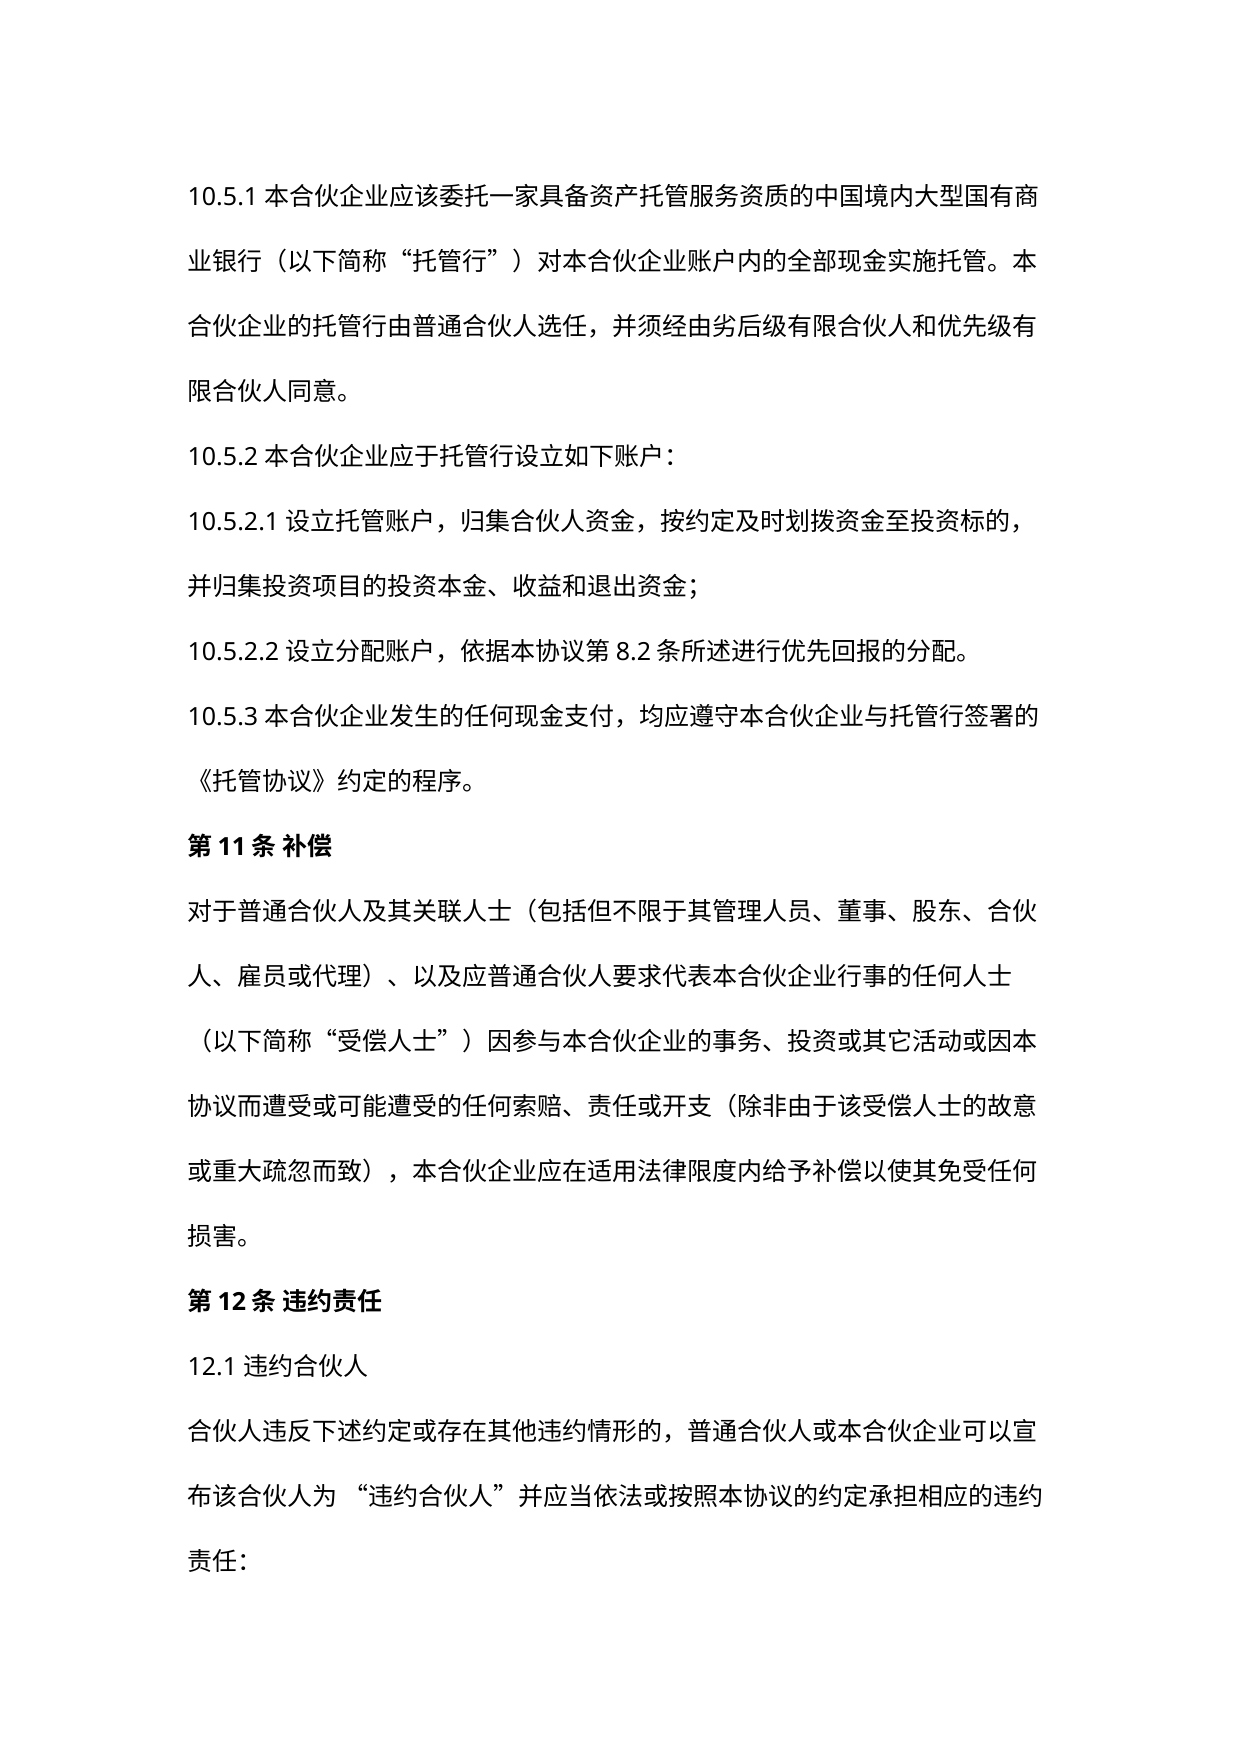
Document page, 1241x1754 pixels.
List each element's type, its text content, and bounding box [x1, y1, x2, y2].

text 对于普通合伙人及其关联人士（包括但不限于其管理人员、董事、股东、合伙人、雇员或代理）、以及应普通合伙人要求代表本合伙企业行事的任何人士（以下简称“受偿人士”）因参与本合伙企业的事务、投资或其它活动或因本协议而遭受或可能遭受的任何索赔、责任或开支（除非由于该受偿人士的故意或重大疏忽而致），本合伙企业应在适用法律限度内给予补偿以使其免受任何损害。 [187, 877, 1053, 1267]
text 10.5.3 本合伙企业发生的任何现金支付，均应遵守本合伙企业与托管行签署的《托管协议》约定的程序。 [187, 682, 1053, 812]
text 10.5.2 本合伙企业应于托管行设立如下账户： [187, 422, 1053, 487]
text 10.5.2.1 设立托管账户，归集合伙人资金，按约定及时划拨资金至投资标的，并归集投资项目的投资本金、收益和退出资金； [187, 487, 1053, 617]
text 第11条 补偿 [187, 812, 1053, 877]
text 10.5.2.2 设立分配账户，依据本协议第8.2条所述进行优先回报的分配。 [187, 617, 1053, 682]
text 第12条 违约责任 [187, 1267, 1053, 1332]
text 10.5.1 本合伙企业应该委托一家具备资产托管服务资质的中国境内大型国有商业银行（以下简称“托管行”）对本合伙企业账户内的全部现金实施托管。本合伙企业的托管行由普通合伙人选任，并须经由劣后级有限合伙人和优先级有限合伙人同意。 [187, 162, 1053, 422]
text 12.1 违约合伙人 [187, 1332, 1053, 1397]
text 合伙人违反下述约定或存在其他违约情形的，普通合伙人或本合伙企业可以宣布该合伙人为 “违约合伙人”并应当依法或按照本协议的约定承担相应的违约责任： [187, 1397, 1053, 1592]
